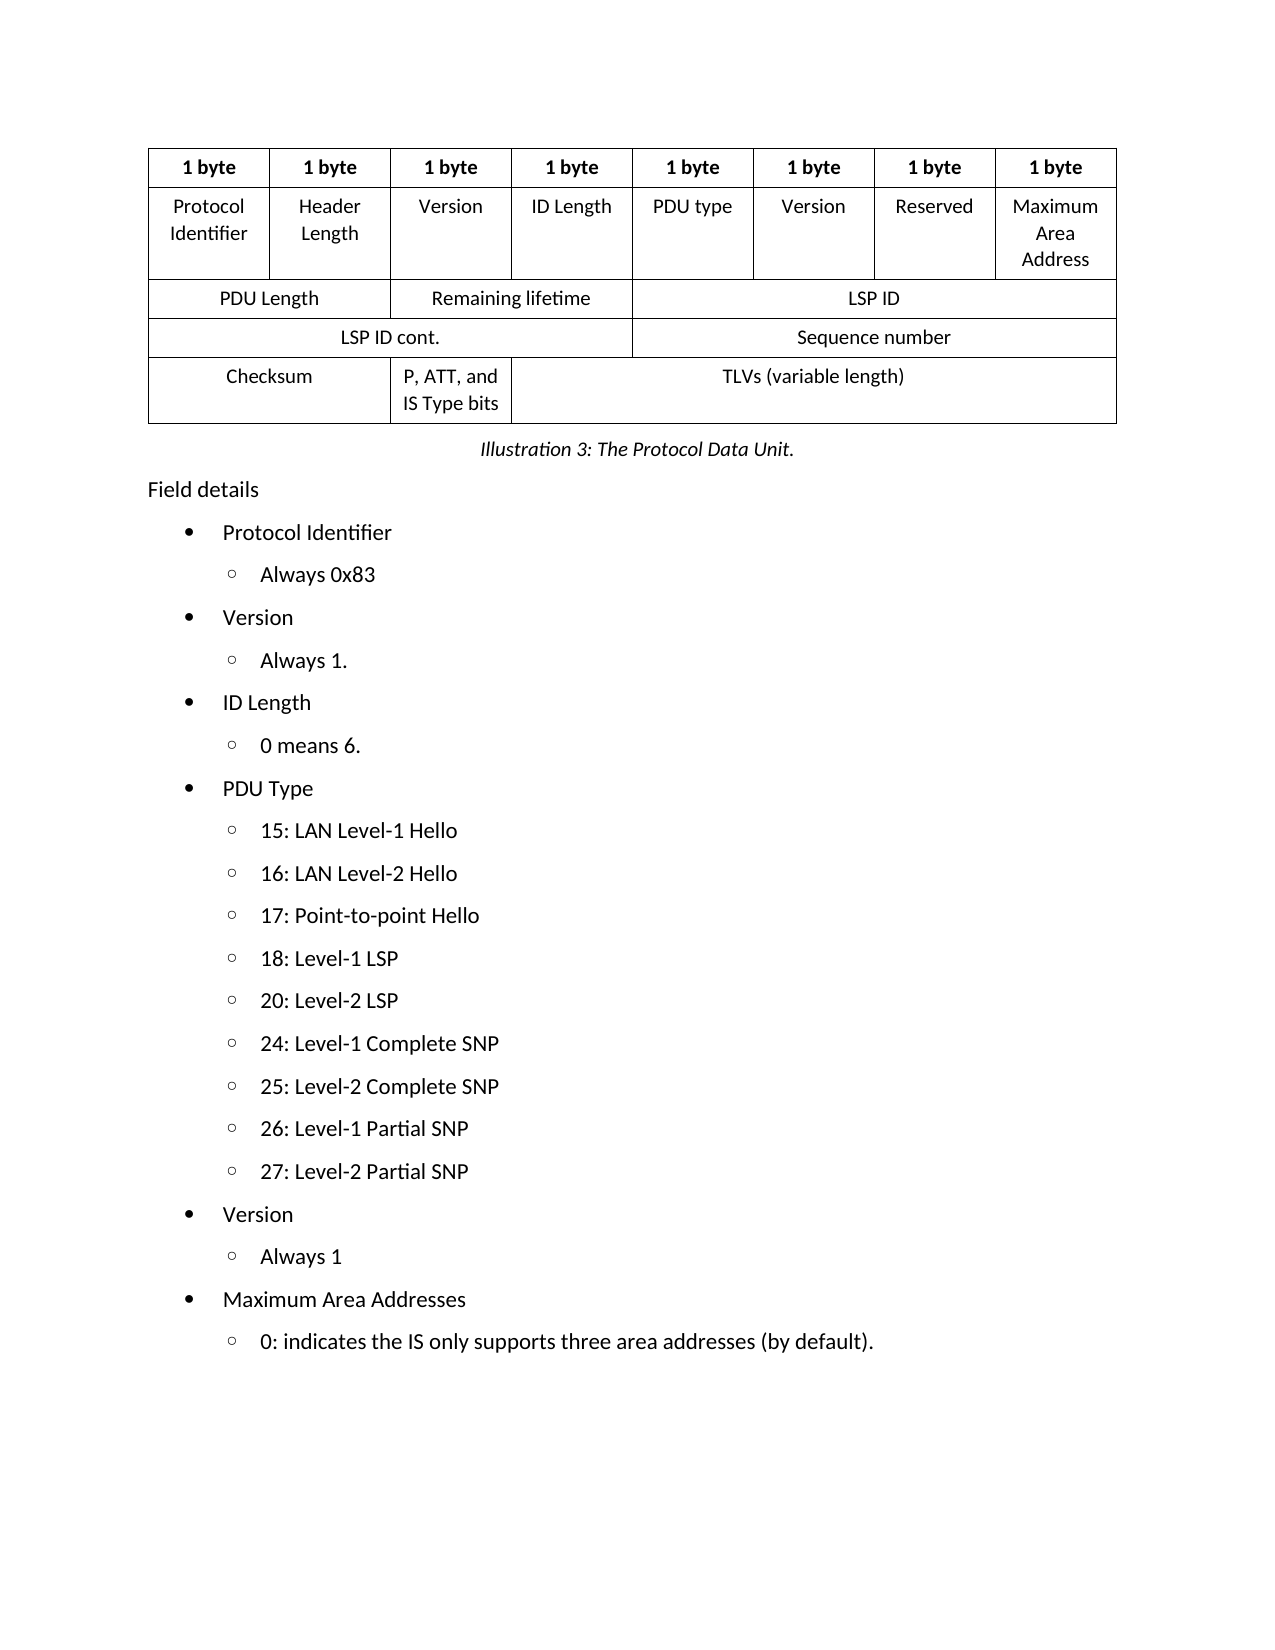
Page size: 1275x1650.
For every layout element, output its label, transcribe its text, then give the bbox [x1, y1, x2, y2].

table_cell TLVs (variable length) [512, 358, 1116, 423]
list 17: Point-to-point Hello [223, 901, 1127, 929]
table_cell LSP ID [633, 280, 1116, 318]
table_cell Checksum [149, 358, 390, 423]
table_header 1 byte [754, 149, 874, 187]
table_cell Version [754, 188, 874, 279]
table_header 1 byte [996, 149, 1116, 187]
list PDU Type [185, 774, 1127, 802]
list Always 0x83 [223, 561, 1127, 589]
table_header 1 byte [875, 149, 995, 187]
table_header 1 byte [633, 149, 753, 187]
table_cell PDU type [633, 188, 753, 279]
list ID Length [185, 688, 1127, 716]
list Protocol Identifier [185, 518, 1127, 546]
list Always 1 [223, 1242, 1127, 1270]
table_cell LSP ID cont. [149, 319, 632, 357]
list 27: Level-2 Partial SNP [223, 1157, 1127, 1185]
list 0 means 6. [223, 731, 1127, 759]
list 20: Level-2 LSP [223, 987, 1127, 1015]
table_cell Maximum Area Address [996, 188, 1116, 279]
table_header 1 byte [270, 149, 390, 187]
list 25: Level-2 Complete SNP [223, 1072, 1127, 1100]
list Version [185, 1200, 1127, 1228]
list 15: LAN Level-1 Hello [223, 816, 1127, 844]
text Field details [148, 475, 1127, 503]
table_cell Version [391, 188, 511, 279]
table_cell P, ATT, and IS Type bits [391, 358, 511, 423]
table_cell Remaining lifetime [391, 280, 632, 318]
table_cell Header Length [270, 188, 390, 279]
text Illustration 3: The Protocol Data Unit. [148, 436, 1127, 461]
list 18: Level-1 LSP [223, 944, 1127, 972]
table_cell ID Length [512, 188, 632, 279]
table_header 1 byte [512, 149, 632, 187]
table_header 1 byte [149, 149, 269, 187]
table_cell PDU Length [149, 280, 390, 318]
table_header 1 byte [391, 149, 511, 187]
list Always 1. [223, 646, 1127, 674]
list 26: Level-1 Partial SNP [223, 1114, 1127, 1142]
list Maximum Area Addresses [185, 1285, 1127, 1313]
table_cell Sequence number [633, 319, 1116, 357]
list 16: LAN Level-2 Hello [223, 859, 1127, 887]
table_cell Reserved [875, 188, 995, 279]
list 24: Level-1 Complete SNP [223, 1029, 1127, 1057]
list 0: indicates the IS only supports three area addresses (by default). [223, 1327, 1127, 1356]
list Version [185, 603, 1127, 631]
table_cell Protocol Identifier [149, 188, 269, 279]
